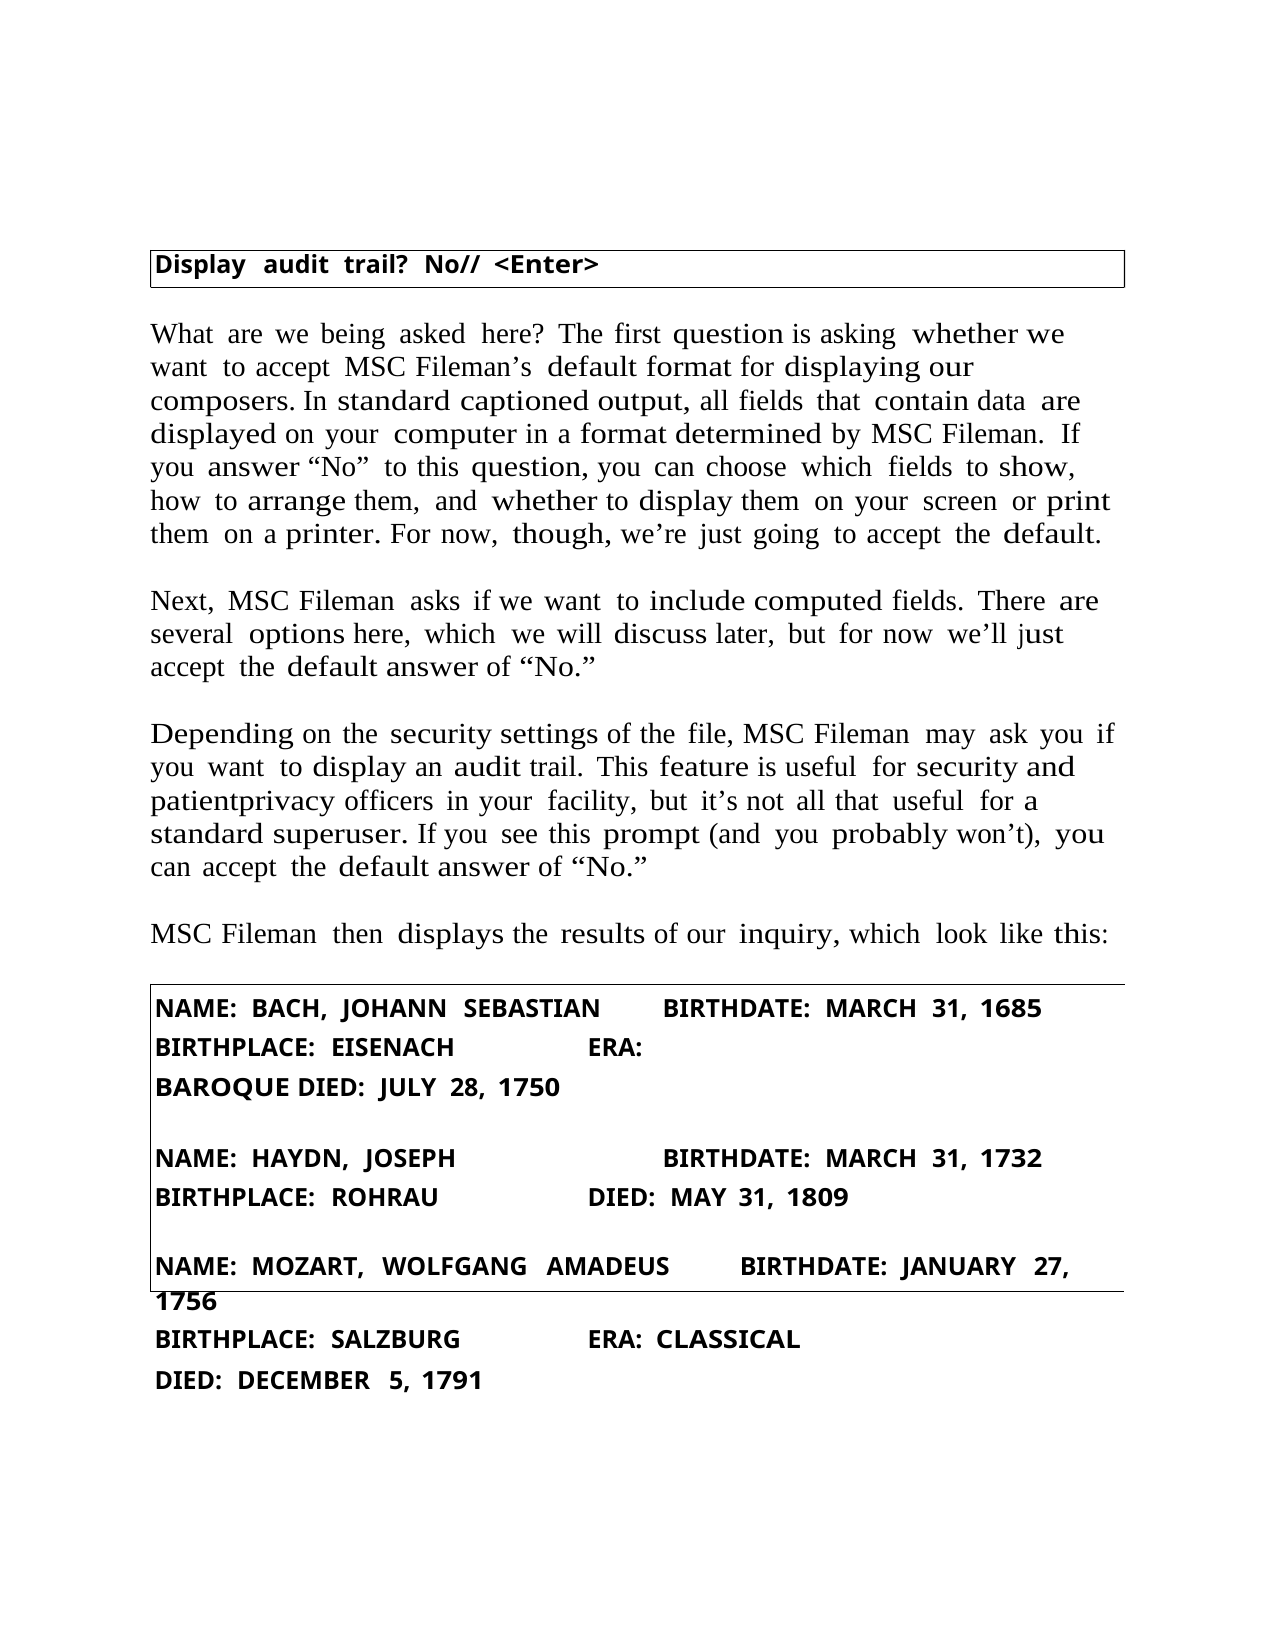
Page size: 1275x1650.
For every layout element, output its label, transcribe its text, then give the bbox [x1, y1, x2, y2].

text MSC Fileman then displays the results of our inquiry, which look like this: [150, 916, 1139, 950]
text Depending on the security settings of the file, MSC Fileman may ask you if you want to display an audit trail. This feature is useful for security and patient­privacy officers in your facility, but it’s not all that useful for a standard super­user. If you see this prompt (and you probably won’t), you can accept the default answer of “No.” [150, 717, 1121, 883]
text NAME: BACH, JOHANN SEBASTIAN BIRTHDATE: MARCH 31, 1685 [154, 990, 1139, 1024]
text BIRTHPLACE: SALZBURG ERA: CLASSICAL DIED: DECEMBER 5, 1791 [154, 1322, 805, 1397]
text NAME: MOZART, WOLFGANG AMADEUS BIRTHDATE: JANUARY 27, 1756 [154, 1249, 1139, 1317]
text BIRTHPLACE: EISENACH ERA: BAROQUE DIED: JULY 28, 1750 [154, 1029, 775, 1104]
text BIRTHPLACE: ROHRAU DIED: MAY 31, 1809 [154, 1180, 1139, 1214]
text Display audit trail? No// <Enter> [154, 247, 1139, 281]
text What are we being asked here? The first question is asking whether we want to accept MSC Fileman’s default format for displaying our composers. In standard captioned output, all fields that contain data are displayed on your computer in a format determined by MSC Fileman. If you answer “No” to this question, you can choose which fields to show, how to arrange them, and whether to display them on your screen or print them on a printer. For now, though, we’re just going to accept the default. [150, 317, 1118, 550]
text Next, MSC Fileman asks if we want to include computed fields. There are several options here, which we will discuss later, but for now we’ll just accept the default answer of “No.” [150, 583, 1106, 683]
text NAME: HAYDN, JOSEPH BIRTHDATE: MARCH 31, 1732 [154, 1141, 1139, 1175]
